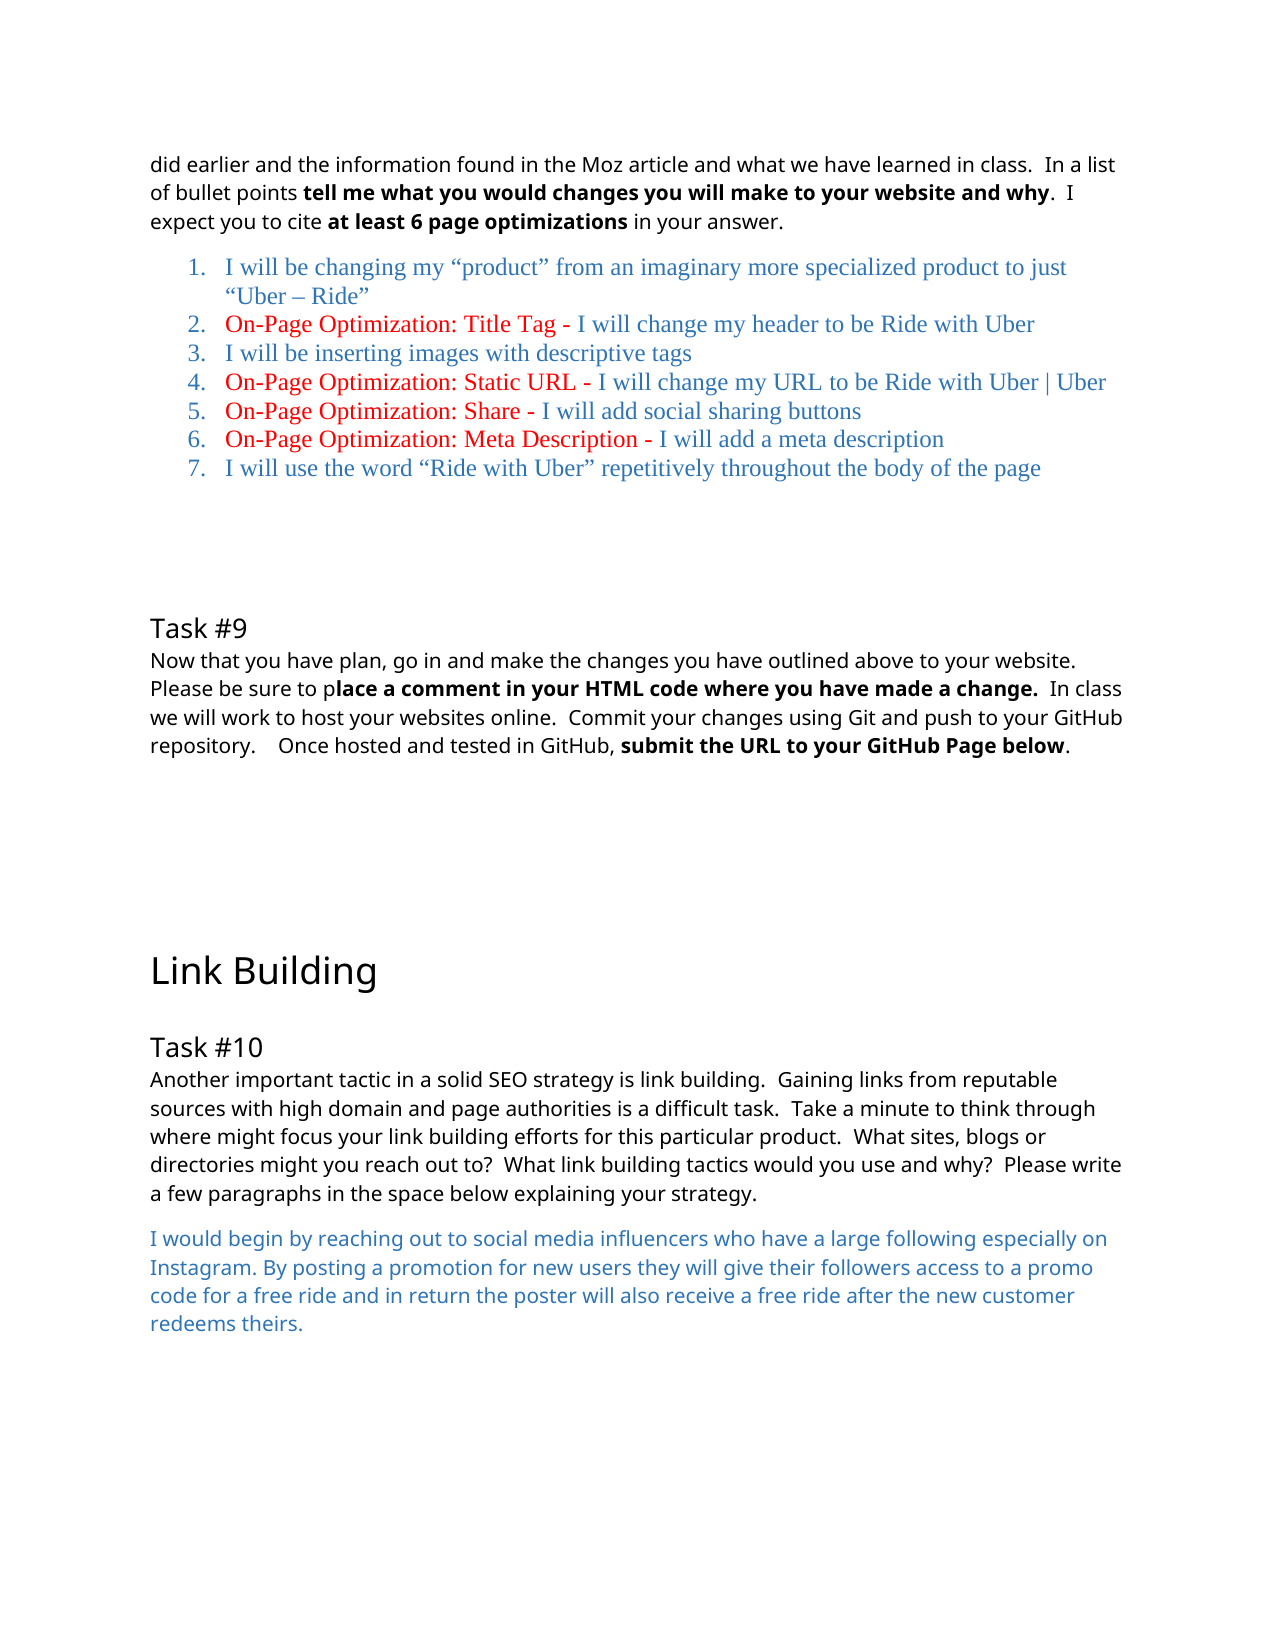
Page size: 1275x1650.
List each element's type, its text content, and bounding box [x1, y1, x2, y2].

text Task #9 [150, 609, 1125, 646]
list I will be changing my “product” from an imaginary more specialized product to just “Uber – Ride” [187, 252, 1125, 309]
list On-Page Optimization: Static URL - I will change my URL to be Ride with Uber | Uber [187, 367, 1125, 396]
list I will be inserting images with descriptive tags [187, 338, 1125, 367]
text Task #10 [150, 1028, 1125, 1065]
text Link Building [150, 944, 1125, 996]
list On-Page Optimization: Meta Description - I will add a meta description [187, 424, 1125, 453]
text Now that you have plan, go in and make the changes you have outlined above to your website. Please be sure to place a comment in your HTML code where you have made a change. In class we will work to host your websites online. Commit your changes using Git and push to your GitHub repository. Once hosted and tested in GitHub, submit the URL to your GitHub Page below. [150, 646, 1125, 760]
list On-Page Optimization: Title Tag - I will change my header to be Ride with Uber [187, 309, 1125, 338]
list On-Page Optimization: Share - I will add social sharing buttons [187, 396, 1125, 424]
list I will use the word “Ride with Uber” repetitively throughout the body of the page [187, 453, 1125, 482]
